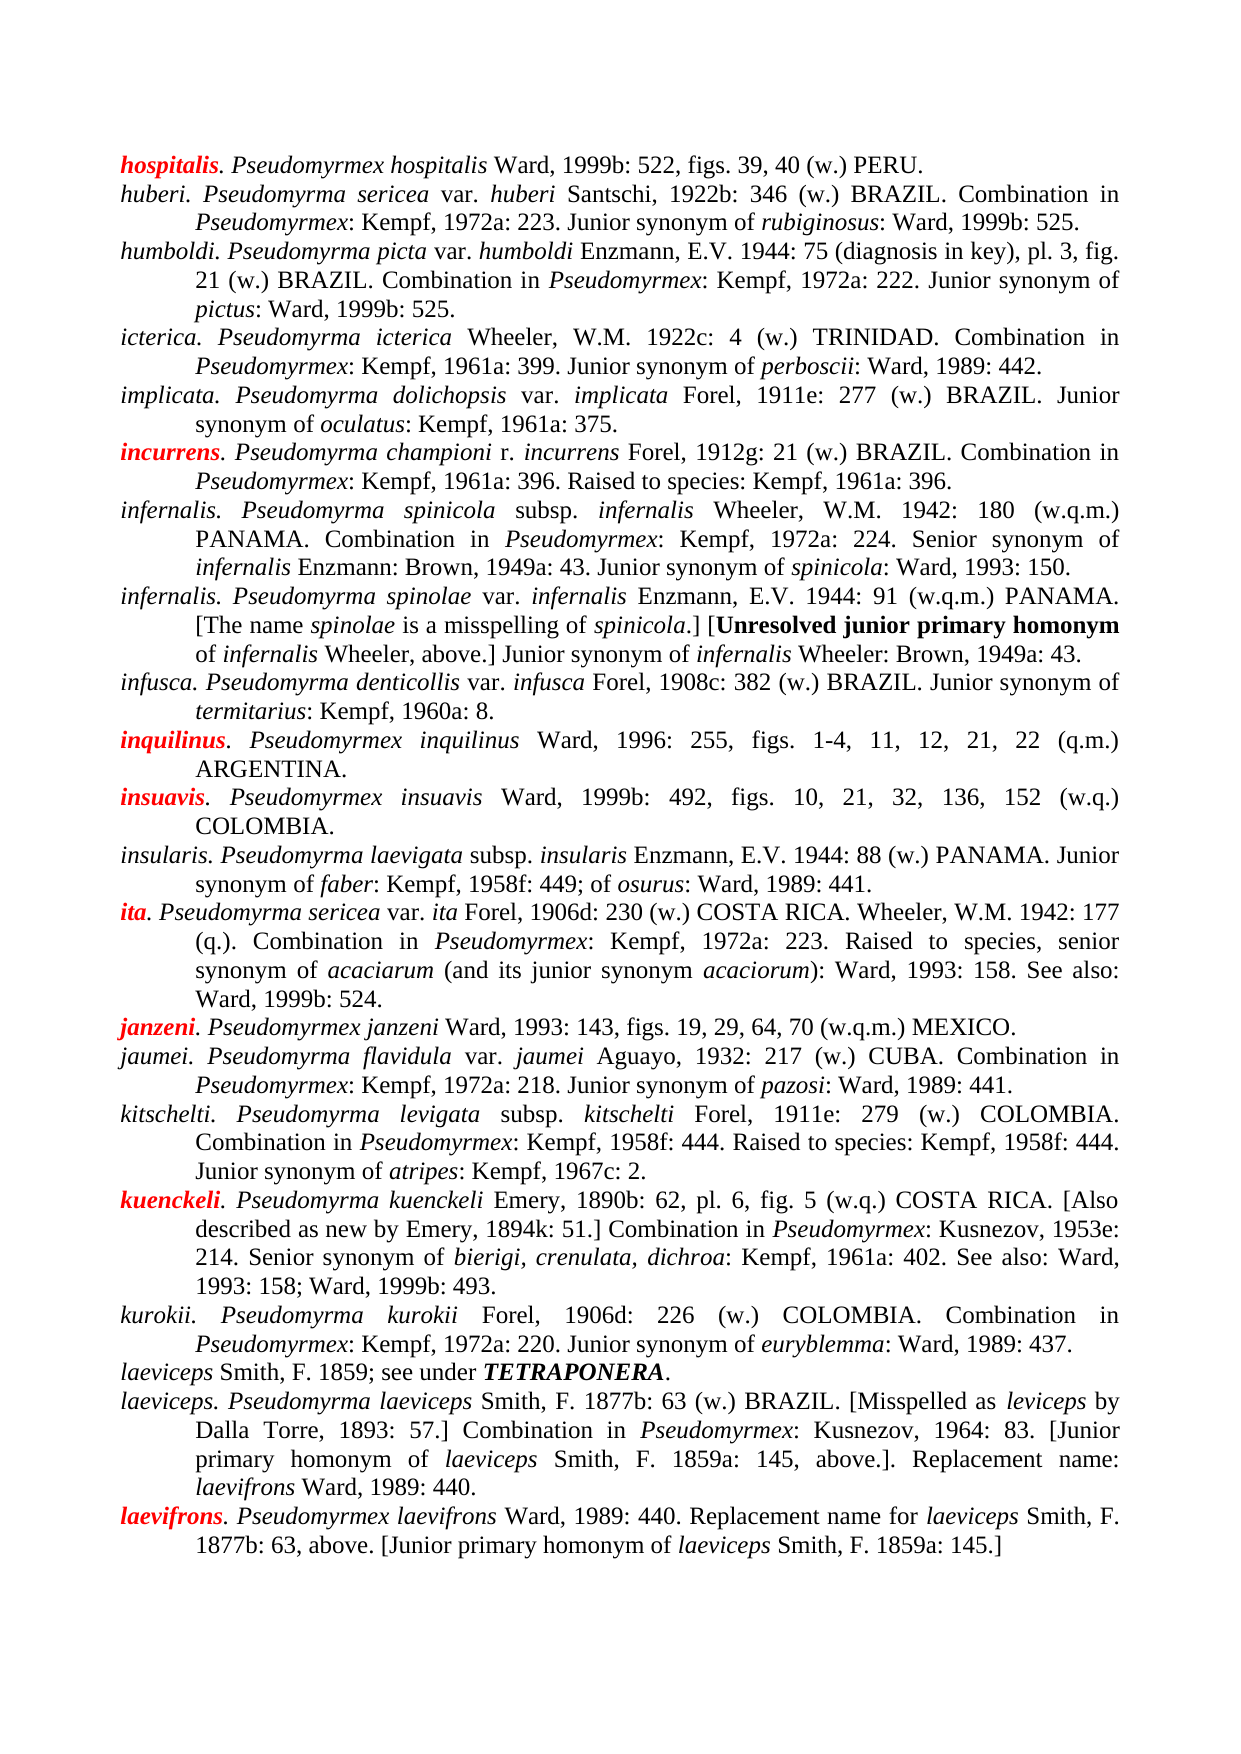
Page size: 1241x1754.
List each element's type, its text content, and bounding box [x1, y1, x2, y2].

text insuavis. Pseudomyrmex insuavis Ward, 1999b: 492, figs. 10, 21, 32, 136, 152 (w.q.) COLOMBIA. [120, 782, 1120, 840]
text huberi. Pseudomyrma sericea var. huberi Santschi, 1922b: 346 (w.) BRAZIL. Combination in Pseudomyrmex: Kempf, 1972a: 223. Junior synonym of rubiginosus: Ward, 1999b: 525. [120, 179, 1120, 236]
text kurokii. Pseudomyrma kurokii Forel, 1906d: 226 (w.) COLOMBIA. Combination in Pseudomyrmex: Kempf, 1972a: 220. Junior synonym of euryblemma: Ward, 1989: 437. [120, 1300, 1120, 1357]
text infernalis. Pseudomyrma spinolae var. infernalis Enzmann, E.V. 1944: 91 (w.q.m.) PANAMA. [The name spinolae is a misspelling of spinicola.] [Unresolved junior primary homonym of infernalis Wheeler, above.] Junior synonym of infernalis Wheeler: Brown, 1949a: 43. [120, 581, 1120, 667]
text kuenckeli. Pseudomyrma kuenckeli Emery, 1890b: 62, pl. 6, fig. 5 (w.q.) COSTA RICA. [Also described as new by Emery, 1894k: 51.] Combination in Pseudomyrmex: Kusnezov, 1953e: 214. Senior synonym of bierigi, crenulata, dichroa: Kempf, 1961a: 402. See also: Ward, 1993: 158; Ward, 1999b: 493. [120, 1185, 1120, 1300]
text icterica. Pseudomyrma icterica Wheeler, W.M. 1922c: 4 (w.) TRINIDAD. Combination in Pseudomyrmex: Kempf, 1961a: 399. Junior synonym of perboscii: Ward, 1989: 442. [120, 322, 1120, 380]
text laeviceps. Pseudomyrma laeviceps Smith, F. 1877b: 63 (w.) BRAZIL. [Misspelled as leviceps by Dalla Torre, 1893: 57.] Combination in Pseudomyrmex: Kusnezov, 1964: 83. [Junior primary homonym of laeviceps Smith, F. 1859a: 145, above.]. Replacement name: laevifrons Ward, 1989: 440. [120, 1386, 1120, 1501]
text kitschelti. Pseudomyrma levigata subsp. kitschelti Forel, 1911e: 279 (w.) COLOMBIA. Combination in Pseudomyrmex: Kempf, 1958f: 444. Raised to species: Kempf, 1958f: 444. Junior synonym of atripes: Kempf, 1967c: 2. [120, 1099, 1120, 1185]
text ita. Pseudomyrma sericea var. ita Forel, 1906d: 230 (w.) COSTA RICA. Wheeler, W.M. 1942: 177 (q.). Combination in Pseudomyrmex: Kempf, 1972a: 223. Raised to species, senior synonym of acaciarum (and its junior synonym acaciorum): Ward, 1993: 158. See also: Ward, 1999b: 524. [120, 897, 1120, 1012]
text inquilinus. Pseudomyrmex inquilinus Ward, 1996: 255, figs. 1-4, 11, 12, 21, 22 (q.m.) ARGENTINA. [120, 725, 1120, 782]
text hospitalis. Pseudomyrmex hospitalis Ward, 1999b: 522, figs. 39, 40 (w.) PERU. [120, 150, 1120, 179]
text infernalis. Pseudomyrma spinicola subsp. infernalis Wheeler, W.M. 1942: 180 (w.q.m.) PANAMA. Combination in Pseudomyrmex: Kempf, 1972a: 224. Senior synonym of infernalis Enzmann: Brown, 1949a: 43. Junior synonym of spinicola: Ward, 1993: 150. [120, 495, 1120, 581]
text humboldi. Pseudomyrma picta var. humboldi Enzmann, E.V. 1944: 75 (diagnosis in key), pl. 3, fig. 21 (w.) BRAZIL. Combination in Pseudomyrmex: Kempf, 1972a: 222. Junior synonym of pictus: Ward, 1999b: 525. [120, 236, 1120, 322]
text incurrens. Pseudomyrma championi r. incurrens Forel, 1912g: 21 (w.) BRAZIL. Combination in Pseudomyrmex: Kempf, 1961a: 396. Raised to species: Kempf, 1961a: 396. [120, 437, 1120, 495]
text infusca. Pseudomyrma denticollis var. infusca Forel, 1908c: 382 (w.) BRAZIL. Junior synonym of termitarius: Kempf, 1960a: 8. [120, 667, 1120, 725]
text janzeni. Pseudomyrmex janzeni Ward, 1993: 143, figs. 19, 29, 64, 70 (w.q.m.) MEXICO. [120, 1012, 1120, 1041]
text jaumei. Pseudomyrma flavidula var. jaumei Aguayo, 1932: 217 (w.) CUBA. Combination in Pseudomyrmex: Kempf, 1972a: 218. Junior synonym of pazosi: Ward, 1989: 441. [120, 1041, 1120, 1099]
text implicata. Pseudomyrma dolichopsis var. implicata Forel, 1911e: 277 (w.) BRAZIL. Junior synonym of oculatus: Kempf, 1961a: 375. [120, 380, 1120, 437]
text laevifrons. Pseudomyrmex laevifrons Ward, 1989: 440. Replacement name for laeviceps Smith, F. 1877b: 63, above. [Junior primary homonym of laeviceps Smith, F. 1859a: 145.] [120, 1501, 1120, 1559]
text laeviceps Smith, F. 1859; see under TETRAPONERA. [120, 1357, 1120, 1386]
text insularis. Pseudomyrma laevigata subsp. insularis Enzmann, E.V. 1944: 88 (w.) PANAMA. Junior synonym of faber: Kempf, 1958f: 449; of osurus: Ward, 1989: 441. [120, 840, 1120, 897]
